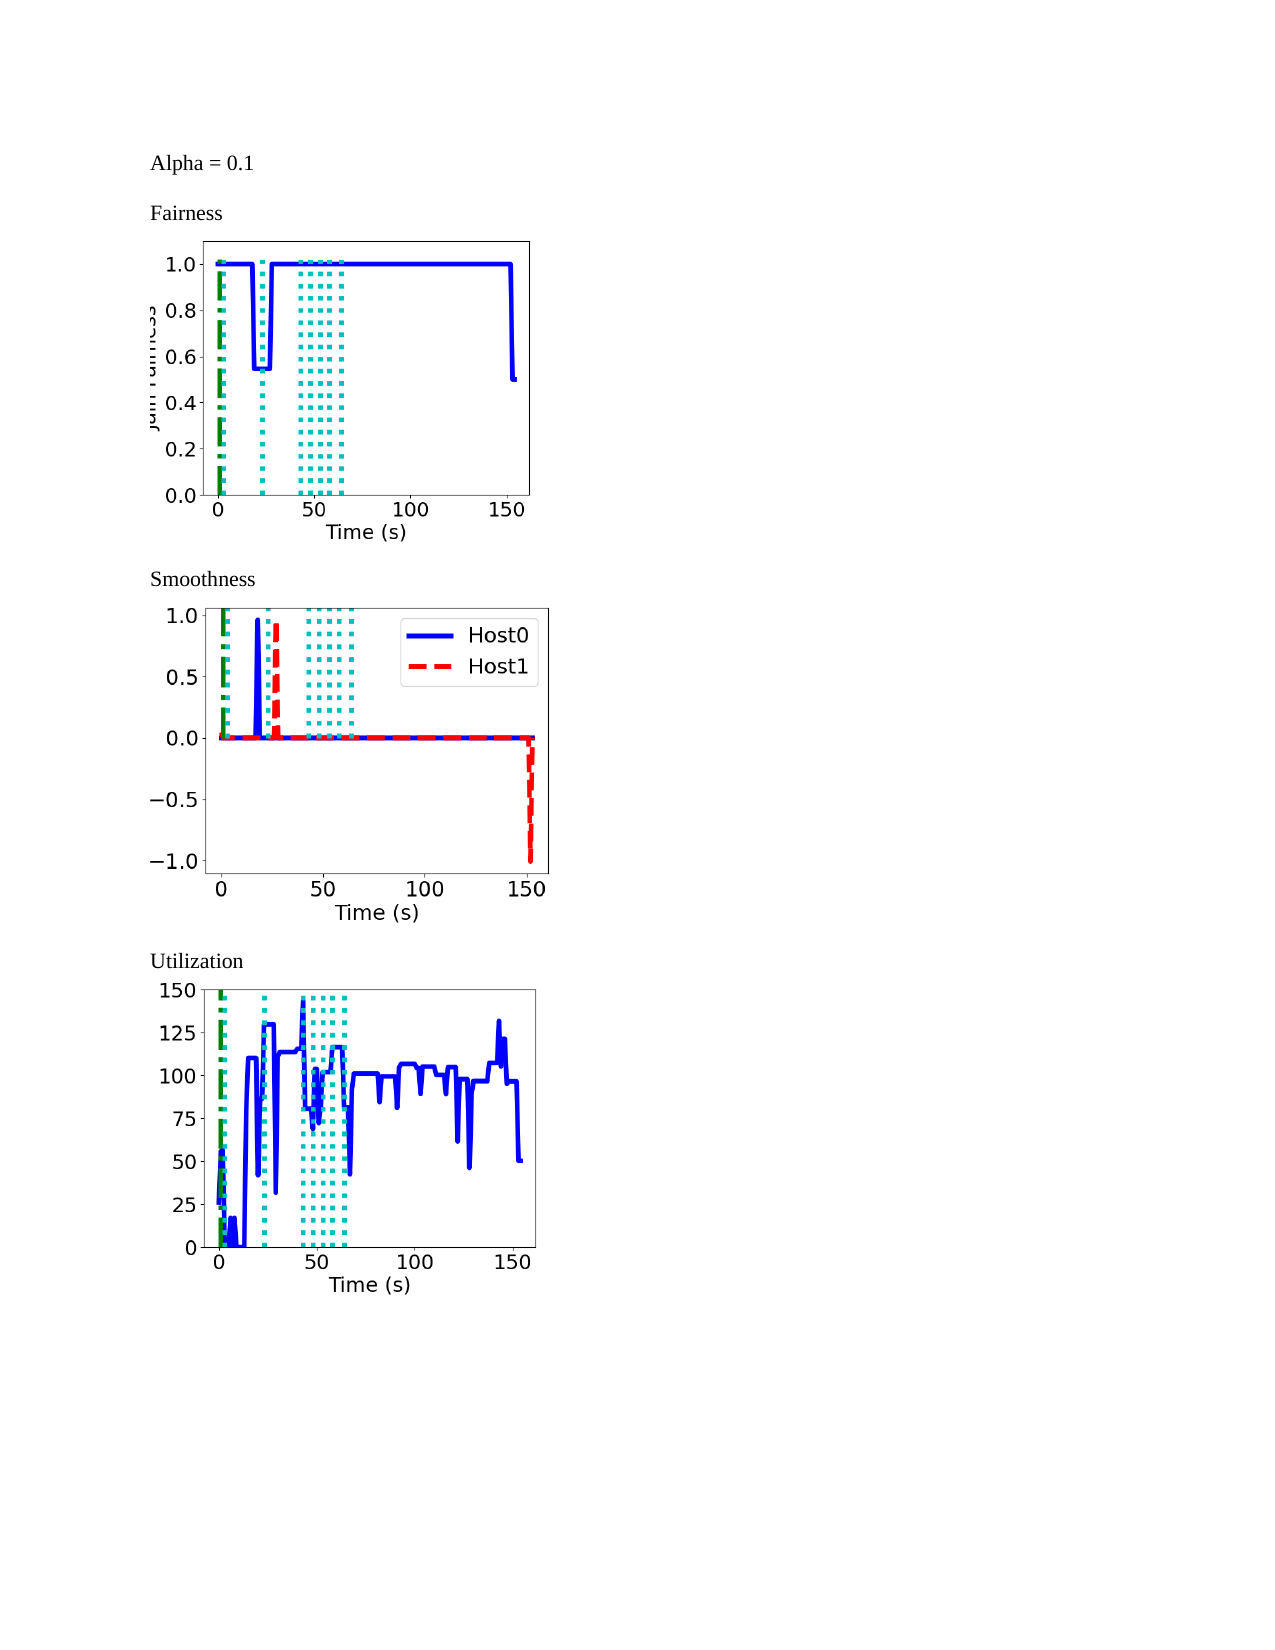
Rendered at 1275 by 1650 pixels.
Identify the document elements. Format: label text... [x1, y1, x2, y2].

text Utilization [150, 948, 1125, 973]
text Alpha = 0.1 [150, 150, 1125, 175]
picture [150, 591, 592, 923]
picture [150, 225, 571, 542]
text Smoothness [150, 566, 1125, 592]
text Fairness [150, 200, 1125, 226]
picture [150, 973, 578, 1295]
